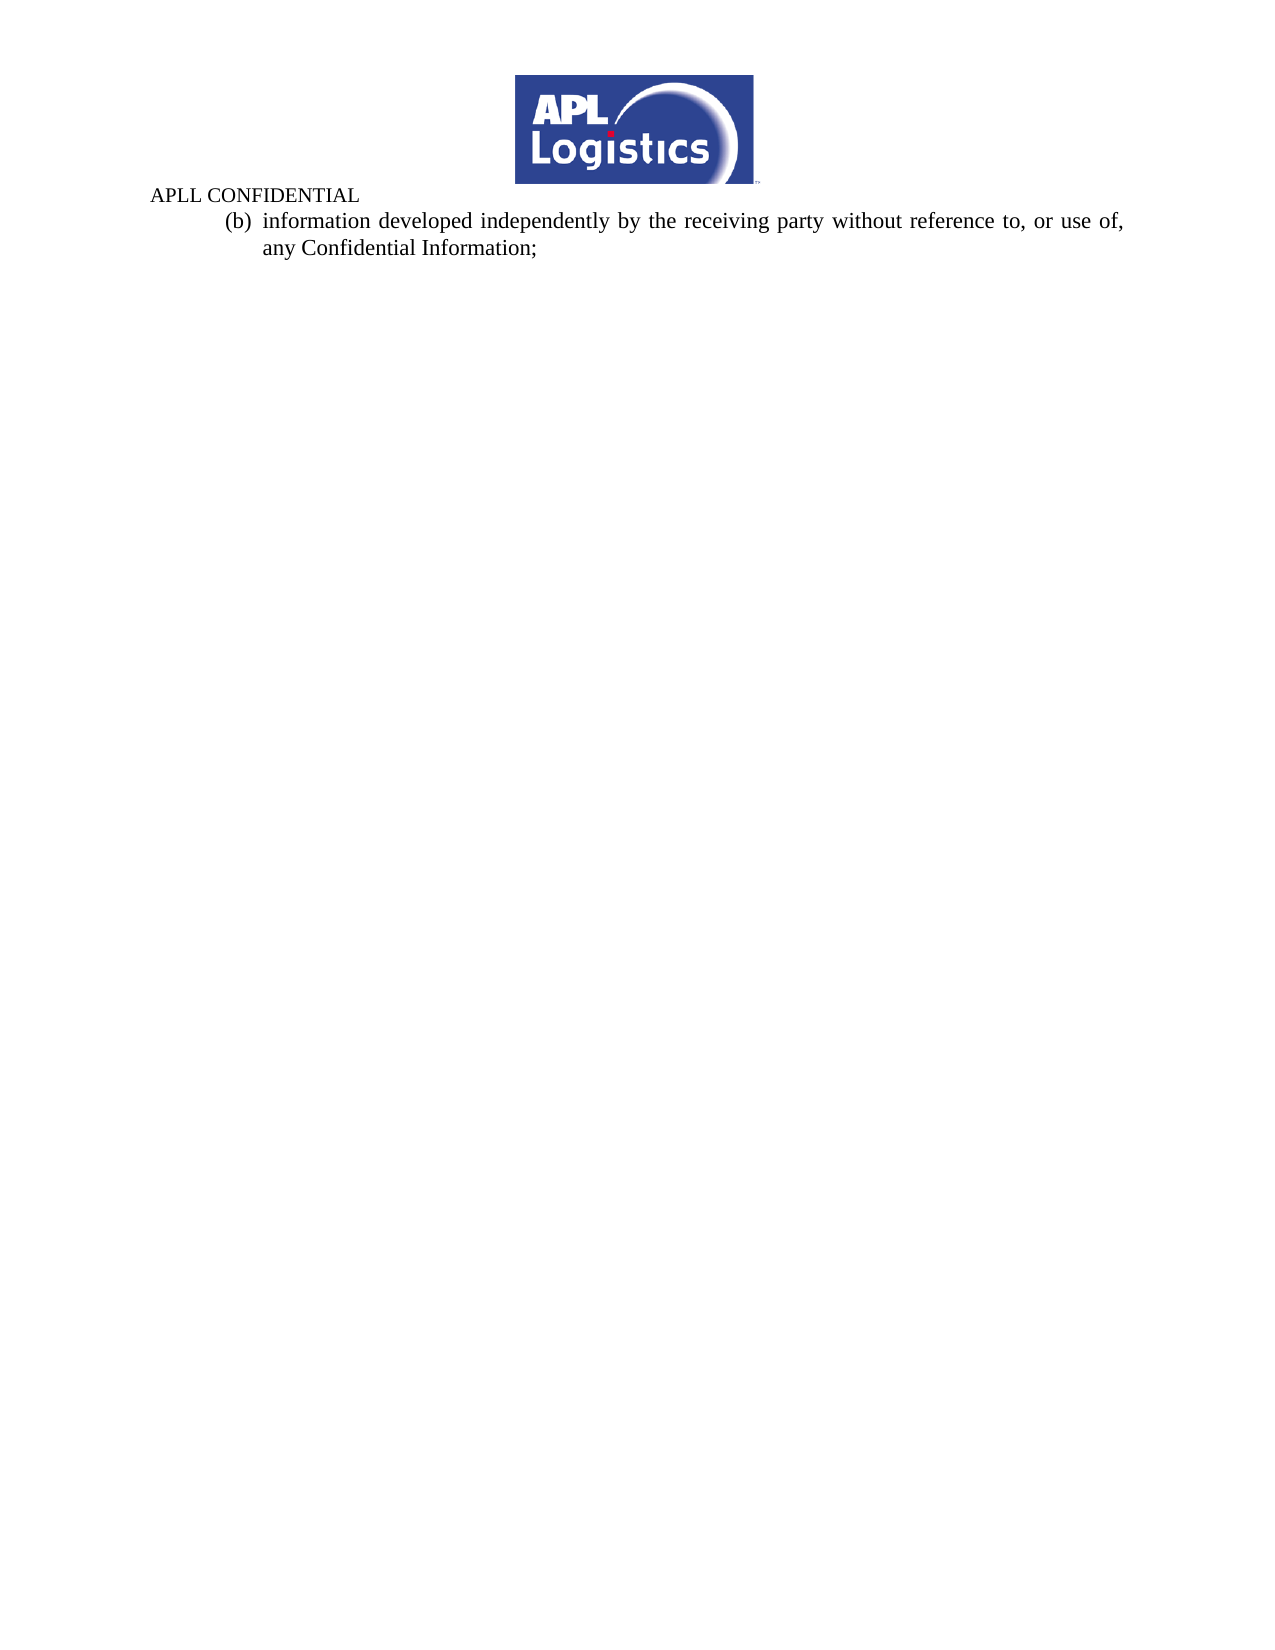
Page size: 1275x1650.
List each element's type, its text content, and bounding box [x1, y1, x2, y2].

picture [515, 75, 761, 184]
list information developed independently by the receiving party without reference to, or use of, any Confidential Information; [225, 207, 1125, 260]
